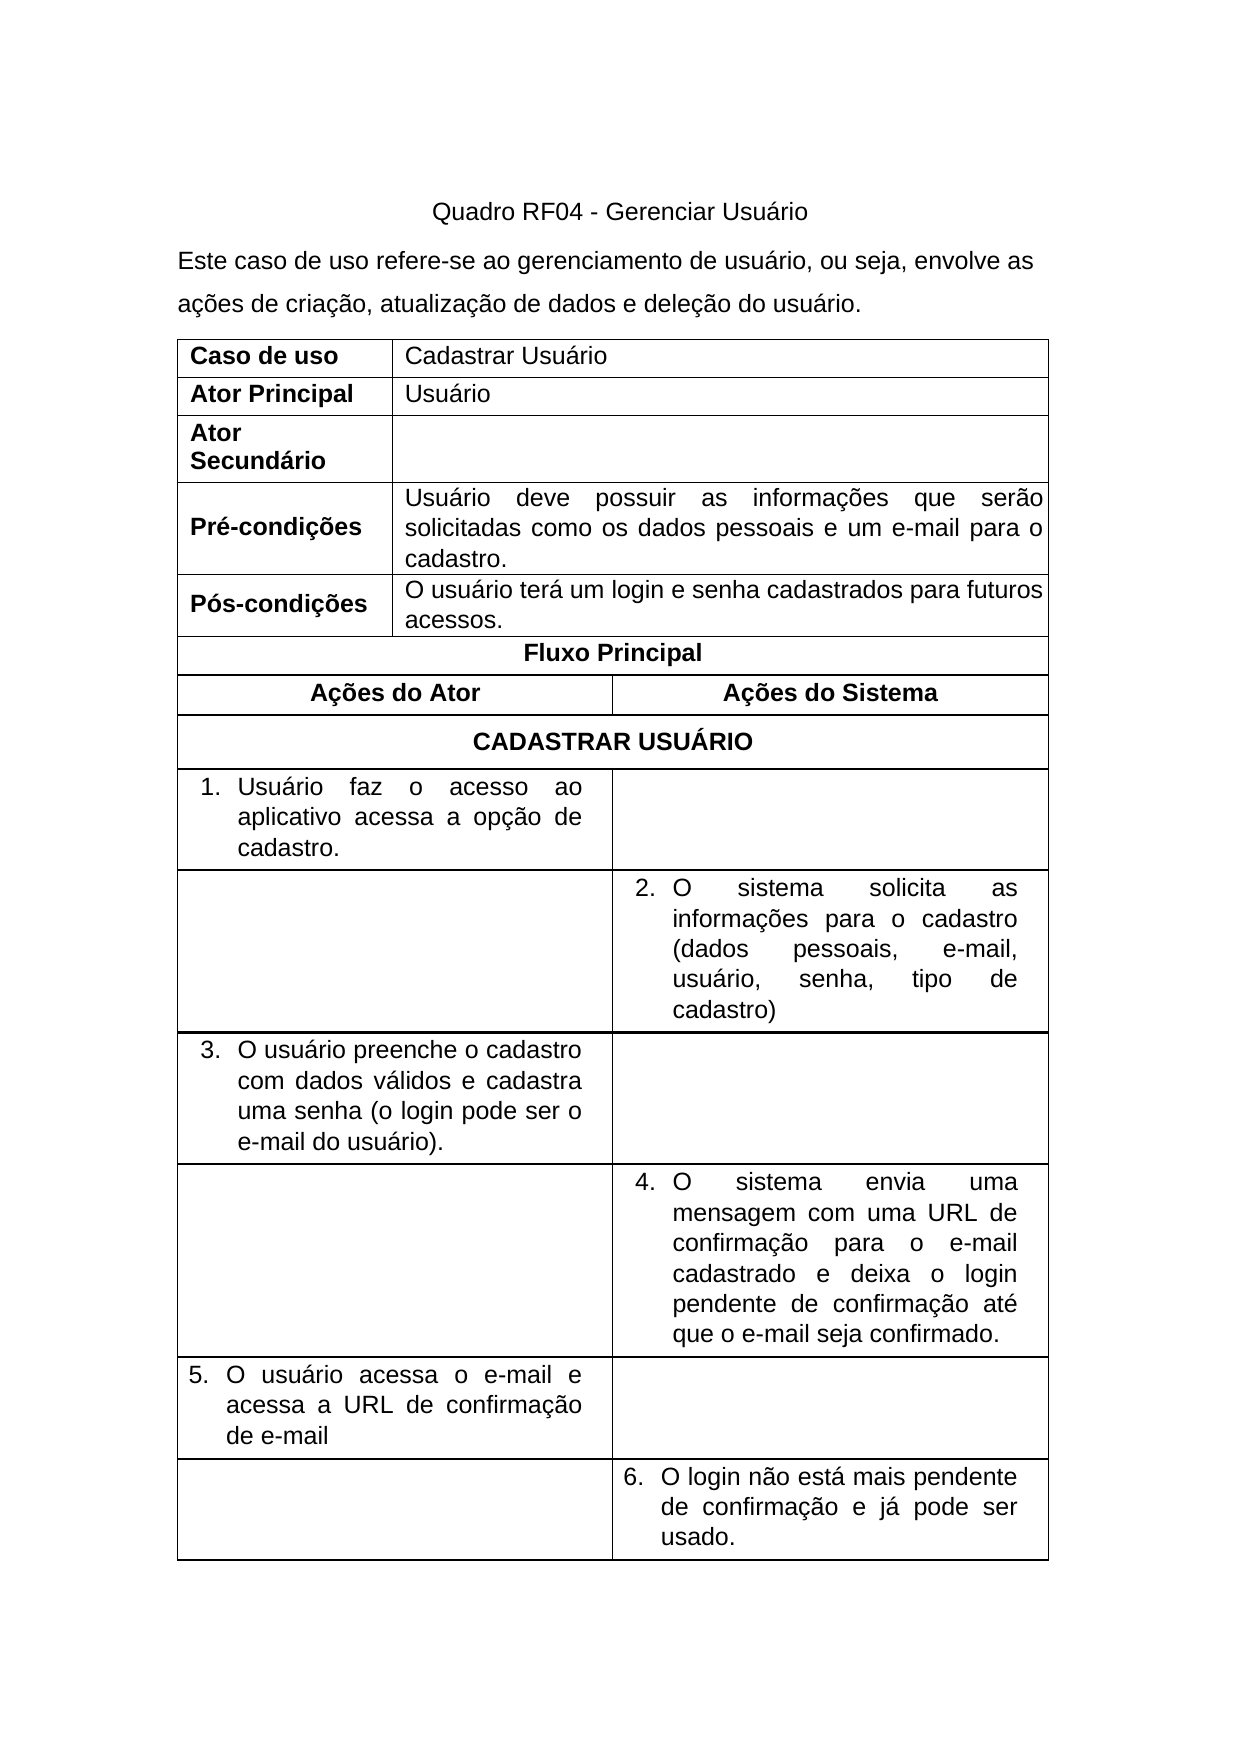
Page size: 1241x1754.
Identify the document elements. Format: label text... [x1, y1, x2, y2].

table_cell [613, 1034, 1048, 1163]
table_header Caso de uso [178, 340, 392, 377]
table_cell O sistema envia uma mensagem com uma URL de confirmação para o e-mail cadastrado e deixa o login pendente de confirmação até que o e-mail seja confirmado. [613, 1165, 1048, 1356]
table_cell O login não está mais pendente de confirmação e já pode ser usado. [613, 1460, 1048, 1559]
table_cell [393, 416, 1048, 482]
table_header Cadastrar Usuário [393, 340, 1048, 377]
table_cell Fluxo Principal [178, 637, 1048, 674]
table_cell [613, 1358, 1048, 1457]
table_cell Ações do Ator [178, 676, 612, 714]
table_cell O usuário acessa o e-mail e acessa a URL de confirmação de e-mail [178, 1358, 612, 1457]
table_cell Usuário [393, 378, 1048, 415]
table_cell Cadastrar Usuário [178, 716, 1048, 768]
table_cell Usuário faz o acesso ao aplicativo acessa a opção de cadastro. [178, 770, 612, 869]
table_cell Ações do Sistema [613, 676, 1048, 714]
table_cell O usuário terá um login e senha cadastrados para futuros acessos. [393, 575, 1048, 636]
table_cell [178, 1165, 612, 1356]
table_cell [613, 770, 1048, 869]
table_cell [178, 1460, 612, 1559]
table_cell Usuário deve possuir as informações que serão solicitadas como os dados pessoais e um e-mail para o cadastro. [393, 483, 1048, 574]
table_cell Pós-condições [178, 575, 392, 636]
table_cell O sistema solicita as informações para o cadastro (dados pessoais, e-mail, usuário, senha, tipo de cadastro) [613, 871, 1048, 1031]
text Quadro RF04 - Gerenciar Usuário [177, 197, 1063, 226]
table_cell Ator Secundário [178, 416, 392, 482]
table_cell Ator Principal [178, 378, 392, 415]
table_cell O usuário preenche o cadastro com dados válidos e cadastra uma senha (o login pode ser o e-mail do usuário). [178, 1034, 612, 1163]
text Este caso de uso refere-se ao gerenciamento de usuário, ou seja, envolve as ações de criação, atualização de dados e deleção do usuário. [177, 246, 1063, 318]
table_cell Pré-condições [178, 483, 392, 574]
table_cell [178, 871, 612, 1031]
